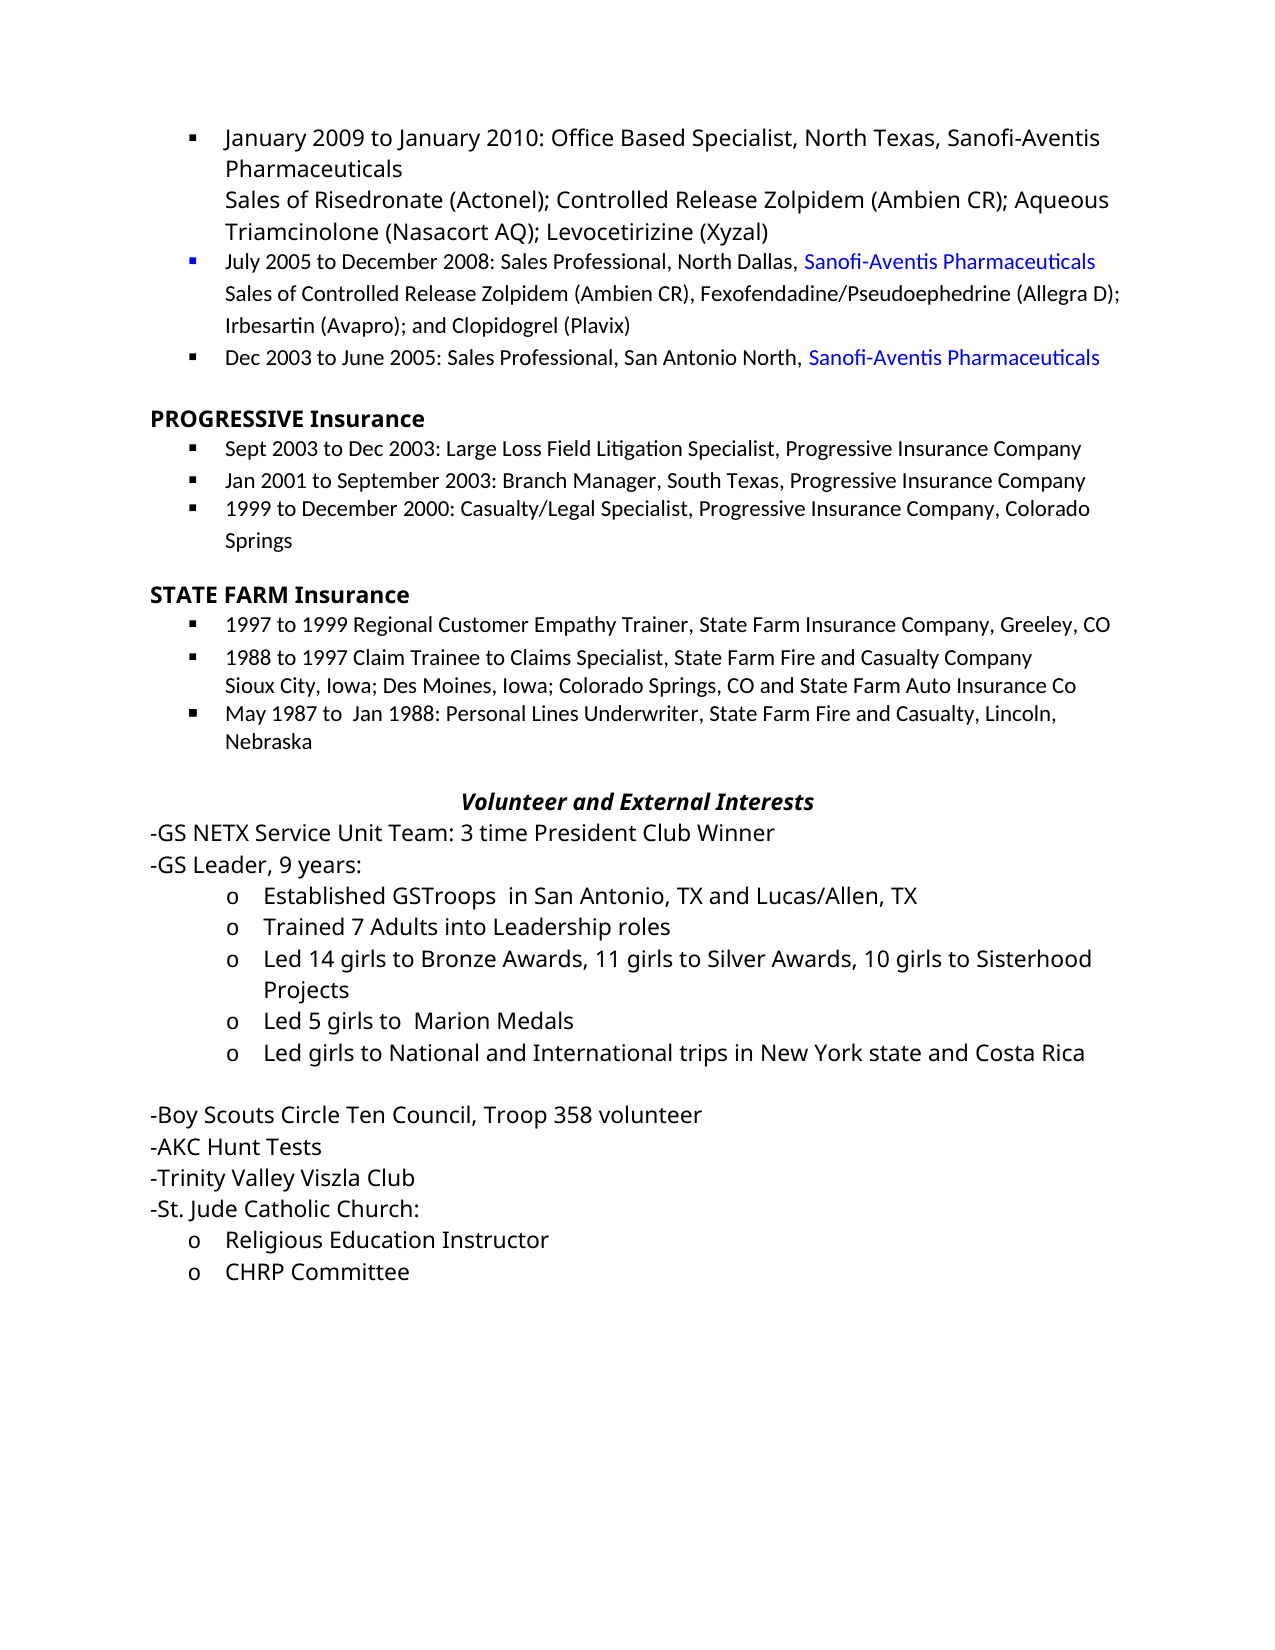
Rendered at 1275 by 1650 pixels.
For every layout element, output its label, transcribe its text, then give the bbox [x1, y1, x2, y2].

list January 2009 to January 2010: Office Based Specialist, North Texas, Sanofi-Aventis Pharmaceuticals [187, 122, 1125, 184]
list Trained 7 Adults into Leadership roles [226, 911, 1125, 943]
list Led 14 girls to Bronze Awards, 11 girls to Silver Awards, 10 girls to Sisterhood Projects [226, 943, 1125, 1005]
list Led girls to National and International trips in New York state and Costa Rica [226, 1037, 1125, 1068]
list Jan 2001 to September 2003: Branch Manager South Texas Progressive Insurance Company [187, 466, 1125, 494]
list May 1987 to Jan 1988: Personal Lines Underwriter, State Farm Fire and Casualty, Lincoln, Nebraska [187, 699, 1125, 755]
text PROGRESSIVE Insurance [150, 403, 1125, 434]
list 1988 to 1997 Claim Trainee to Claims Specialist, State Farm Fire and Casualty Company [187, 643, 1125, 671]
list Dec 2003 to June 2005: Sales Professional, San Antonio North, Sanofi-Aventis Pharmaceuticals [187, 343, 1125, 371]
text -GS NETX Service Unit Team: 3 time President Club Winner [150, 817, 1125, 849]
list Sept 2003 to Dec 2003: Large Loss Field Litigation Specialist, Progressive Insurance Company [187, 434, 1200, 462]
list 1997 to 1999 Regional Customer Empathy Trainer, State Farm Insurance Company, Greeley, CO [187, 611, 1125, 639]
text STATE FARM Insurance [150, 579, 1125, 611]
text Sioux City, Iowa; Des Moines, Iowa; Colorado Springs, CO and State Farm Auto Insurance Co [187, 671, 1125, 699]
list Sales of Controlled Release Zolpidem (Ambien CR), Fexofendadine/Pseudoephedrine (Allegra D); Irbesartin (Avapro); and Clopidogrel (Plavix) [225, 279, 1125, 339]
list Established GSTroops in San Antonio, TX and Lucas/Allen, TX [226, 880, 1125, 911]
list July 2005 to December 2008: Sales Professional, North Dallas, Sanofi-Aventis Pharmaceuticals [187, 247, 1125, 275]
list Religious Education Instructor [187, 1224, 1125, 1256]
list Sales of Risedronate (Actonel); Controlled Release Zolpidem (Ambien CR); Aqueous Triamcinolone (Nasacort AQ); Levocetirizine (Xyzal) [225, 184, 1125, 247]
text -Boy Scouts Circle Ten Council, Troop 358 volunteer [150, 1099, 1125, 1130]
text -AKC Hunt Tests [150, 1130, 1125, 1162]
text -St. Jude Catholic Church: [150, 1193, 1125, 1224]
text -Trinity Valley Viszla Club [150, 1162, 1125, 1193]
list 1999 to December 2000: Casualty/Legal Specialist, Progressive Insurance Company, Colorado Springs [187, 494, 1125, 554]
list CHRP Committee [187, 1256, 1125, 1287]
text Volunteer and External Interests [150, 786, 1125, 817]
list Led 5 girls to Marion Medals [226, 1005, 1125, 1037]
text -GS Leader, 9 years: [150, 849, 1125, 880]
